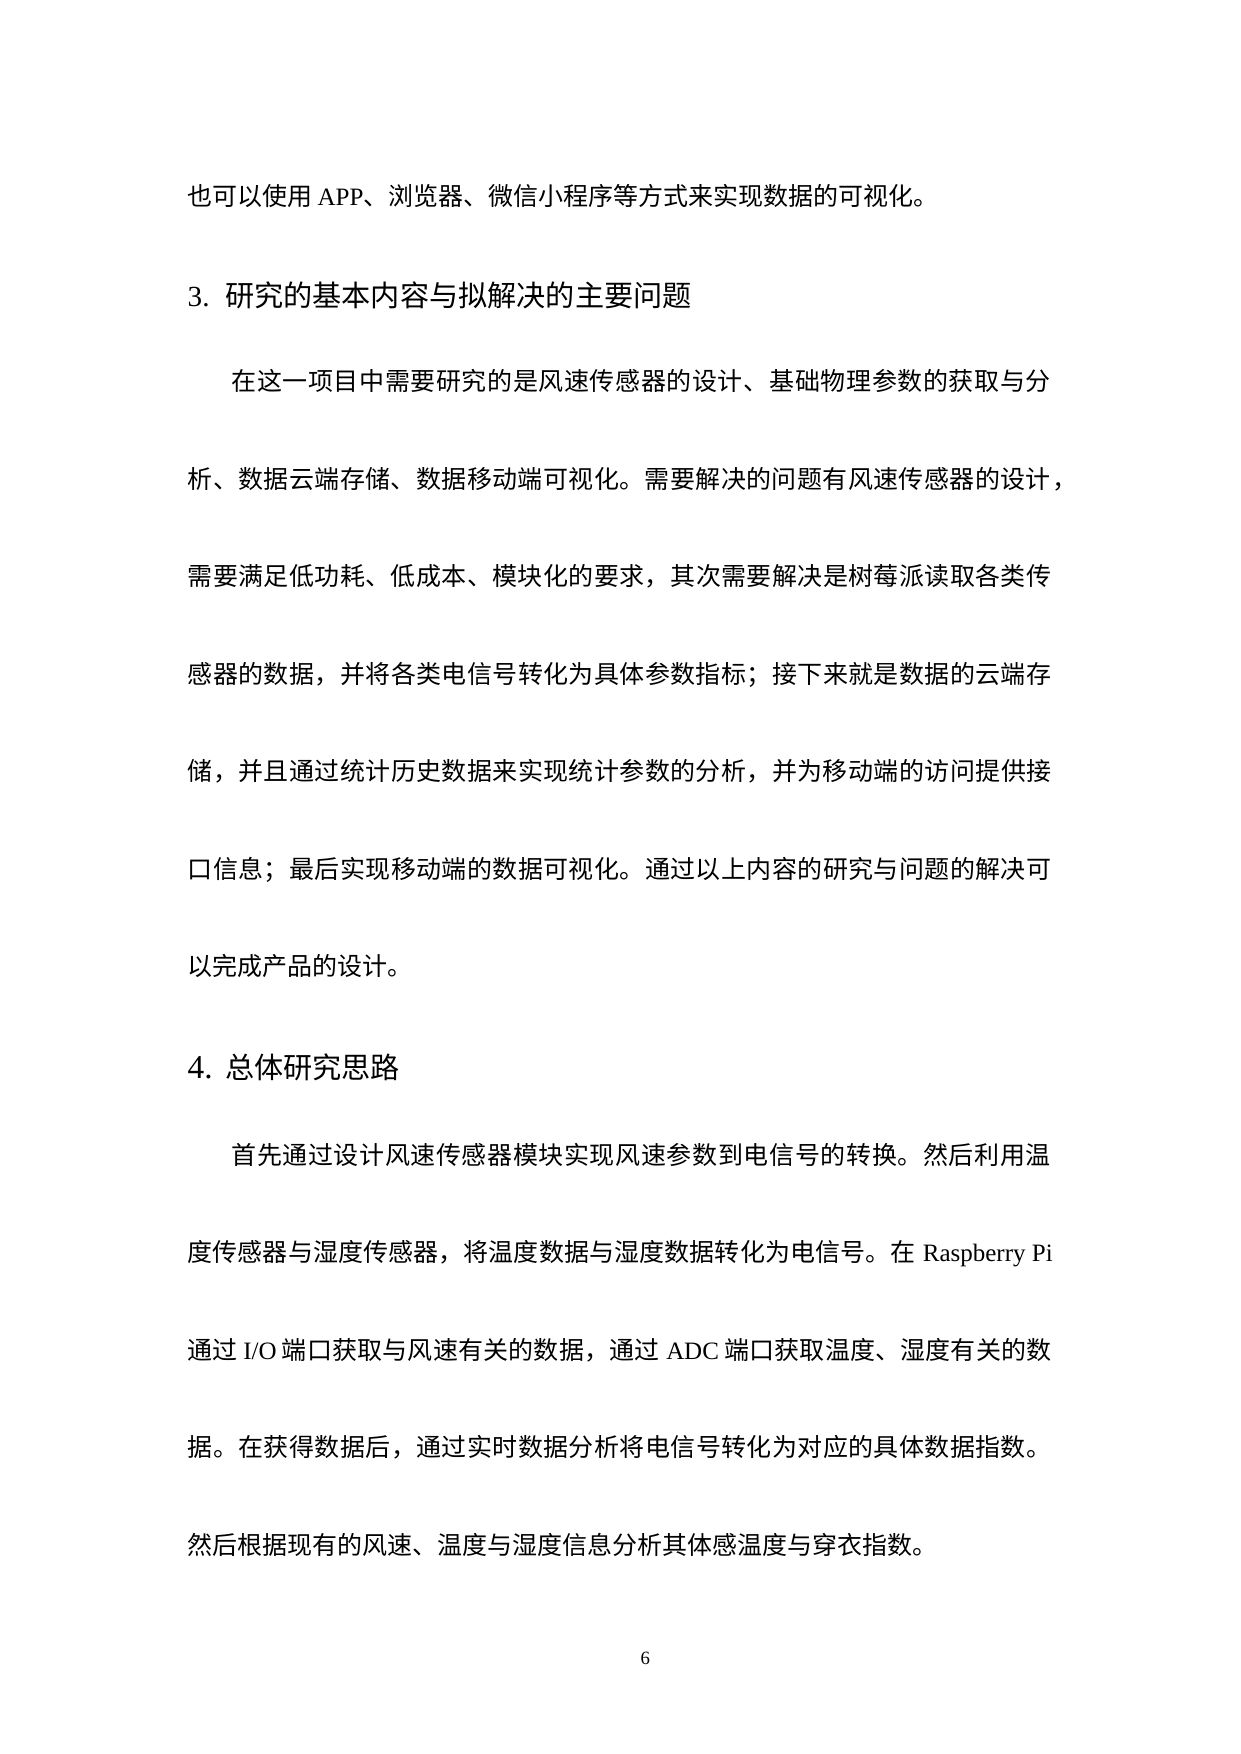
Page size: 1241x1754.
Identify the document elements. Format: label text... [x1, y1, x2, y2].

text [187, 162, 1053, 227]
text 在这一项目中需要研究的是风速传感器的设计、基础物理参数的获取与分析、数据云端存储、数据移动端可视化。需要解决的问题有风速传感器的设计，需要满足低功耗、低成本、模块化的要求，其次需要解决是树莓派读取各类传感器的数据，并将各类电信号转化为具体参数指标；接下来就是数据的云端存储，并且通过统计历史数据来实现统计参数的分析，并为移动端的访问提供接口信息；最后实现移动端的数据可视化。通过以上内容的研究与问题的解决可以完成产品的设计。 [187, 347, 1053, 997]
list 总体研究思路 [187, 1032, 1053, 1097]
text 首先通过设计风速传感器模块实现风速参数到电信号的转换。然后利用温度传感器与湿度传感器，将温度数据与湿度数据转化为电信号。在Raspberry Pi通过I/O端口获取与风速有关的数据，通过ADC端口获取温度、湿度有关的数据。在获得数据后，通过实时数据分析将电信号转化为对应的具体数据指数。然后根据现有的风速、温度与湿度信息分析其体感温度与穿衣指数。 [187, 1121, 1053, 1576]
list 研究的基本内容与拟解决的主要问题 [187, 261, 1053, 326]
